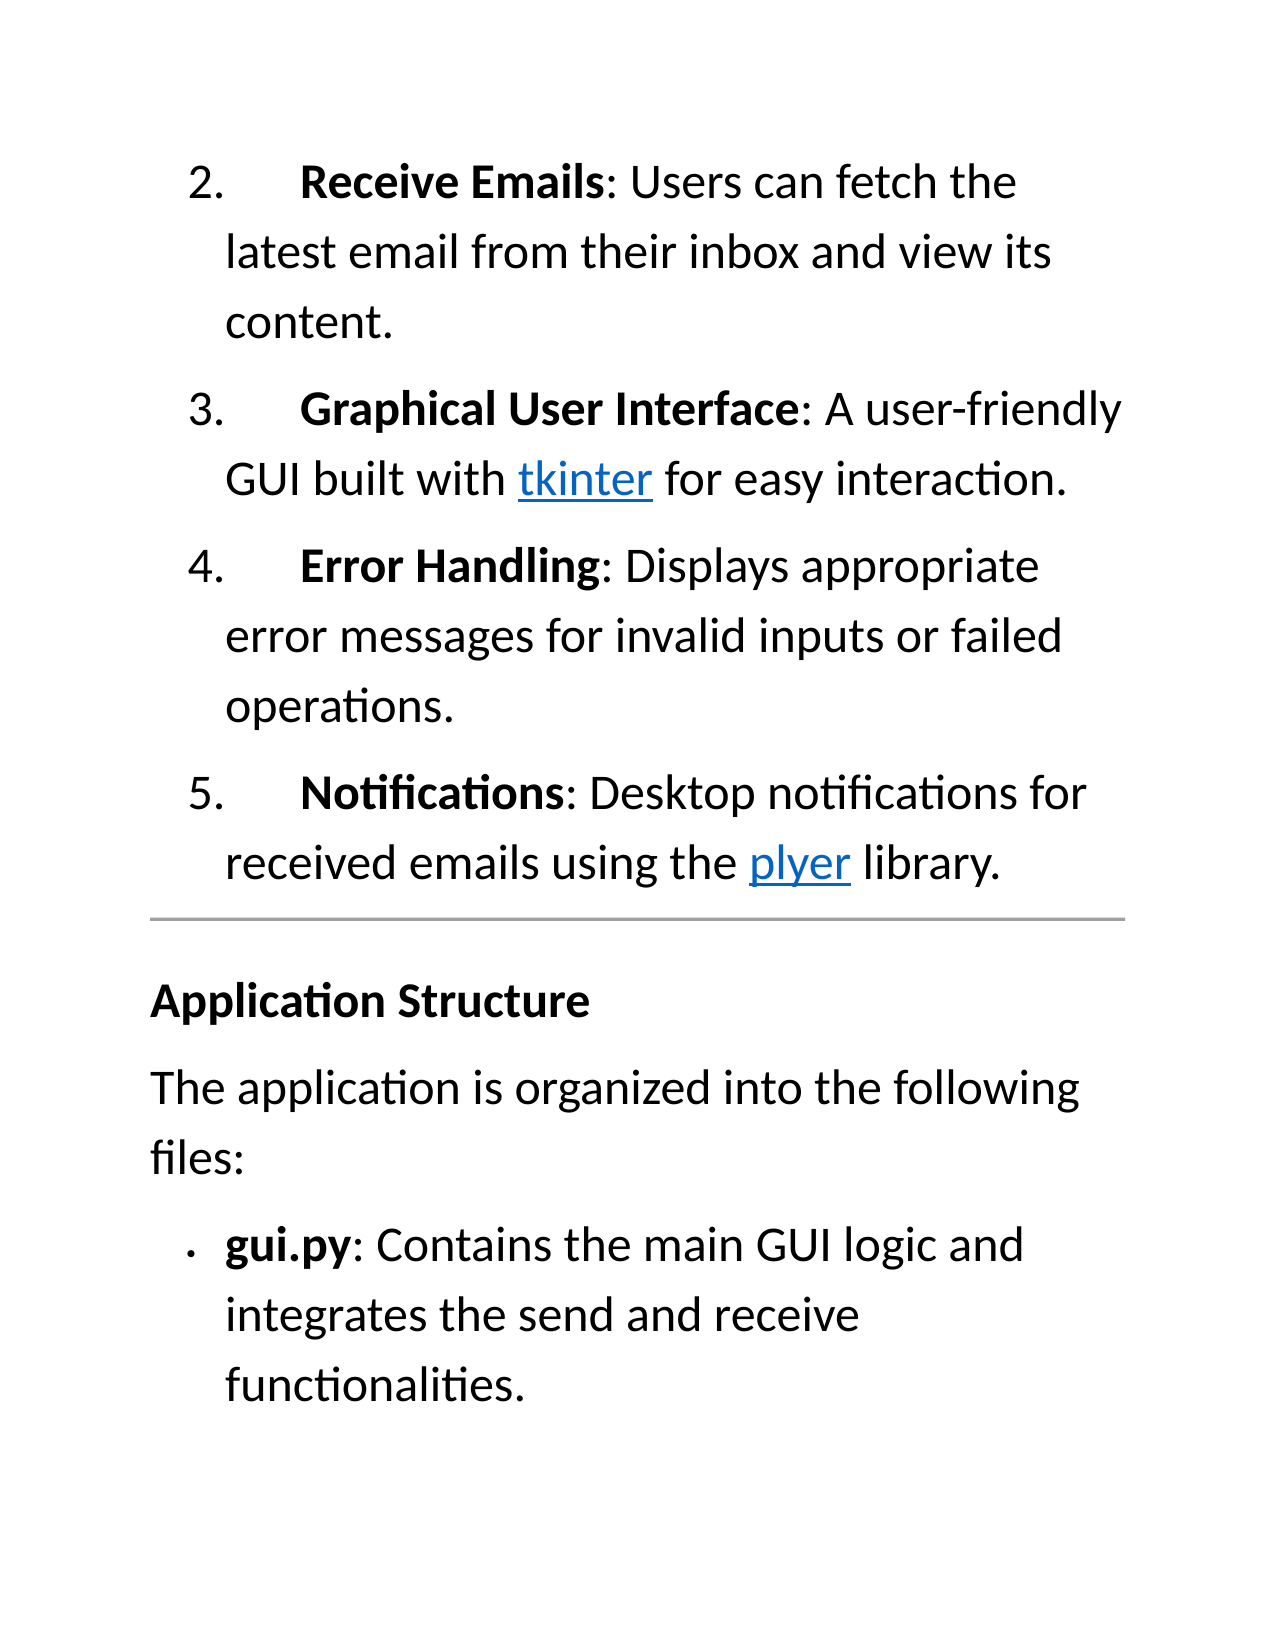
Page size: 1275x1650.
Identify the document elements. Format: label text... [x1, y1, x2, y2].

list Receive Emails: Users can fetch the latest email from their inbox and view its content. [187, 150, 1125, 351]
text The application is organized into the following files: [150, 1056, 1125, 1187]
list Error Handling: Displays appropriate error messages for invalid inputs or failed operations. [187, 534, 1125, 735]
list Notifications: Desktop notifications for received emails using the plyer library. [187, 761, 1125, 892]
list gui.py: Contains the main GUI logic and integrates the send and receive functionalities. [187, 1213, 1125, 1414]
text Application Structure [150, 969, 1125, 1030]
list Graphical User Interface: A user-friendly GUI built with tkinter for easy interaction. [187, 377, 1125, 508]
